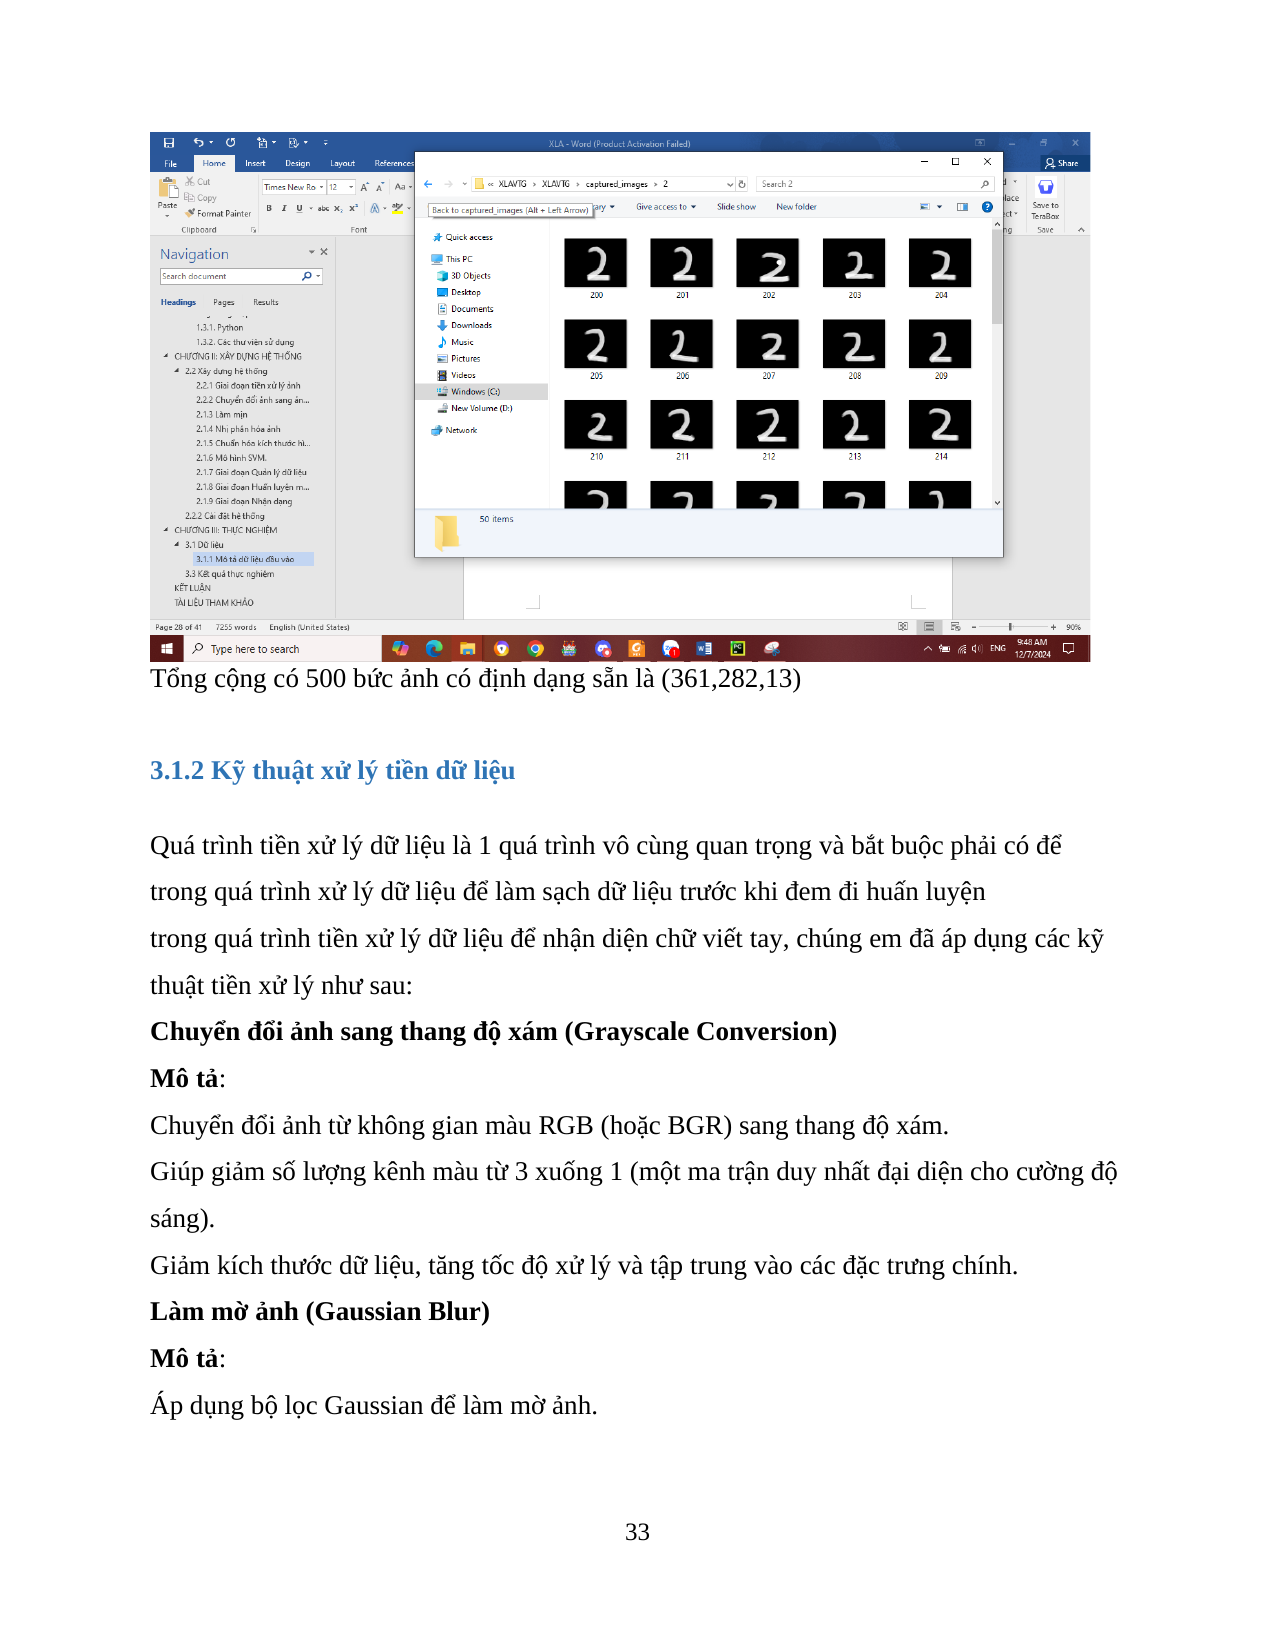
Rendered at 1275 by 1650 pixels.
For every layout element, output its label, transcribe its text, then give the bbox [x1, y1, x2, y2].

text Mô tả: [150, 1062, 1125, 1093]
text Làm mờ ảnh (Gaussian Blur) [150, 1295, 1125, 1327]
text Quá trình tiền xử lý dữ liệu là 1 quá trình vô cùng quan trọng và bắt buộc phải có để trong quá trình xử lý dữ liệu để làm sạch dữ liệu trước khi đem đi huấn luyện [150, 829, 1125, 907]
text Giúp giảm số lượng kênh màu từ 3 xuống 1 (một ma trận duy nhất đại diện cho cường độ sáng). [150, 1155, 1125, 1233]
text Giảm kích thước dữ liệu, tăng tốc độ xử lý và tập trung vào các đặc trưng chính. [150, 1249, 1125, 1280]
subtitle 3.1.2 Kỹ thuật xử lý tiền dữ liệu [150, 754, 1125, 786]
text Tổng cộng có 500 bức ảnh có định dạng sẵn là (361,282,13) [150, 662, 1125, 693]
text trong quá trình tiền xử lý dữ liệu để nhận diện chữ viết tay, chúng em đã áp dụng các kỹ thuật tiền xử lý như sau: [150, 922, 1125, 1000]
picture [150, 132, 1091, 662]
text Chuyển đổi ảnh từ không gian màu RGB (hoặc BGR) sang thang độ xám. [150, 1109, 1125, 1140]
text Mô tả: [150, 1342, 1125, 1373]
text Chuyển đổi ảnh sang thang độ xám (Grayscale Conversion) [150, 1015, 1125, 1047]
text Áp dụng bộ lọc Gaussian để làm mờ ảnh. [150, 1389, 1125, 1420]
